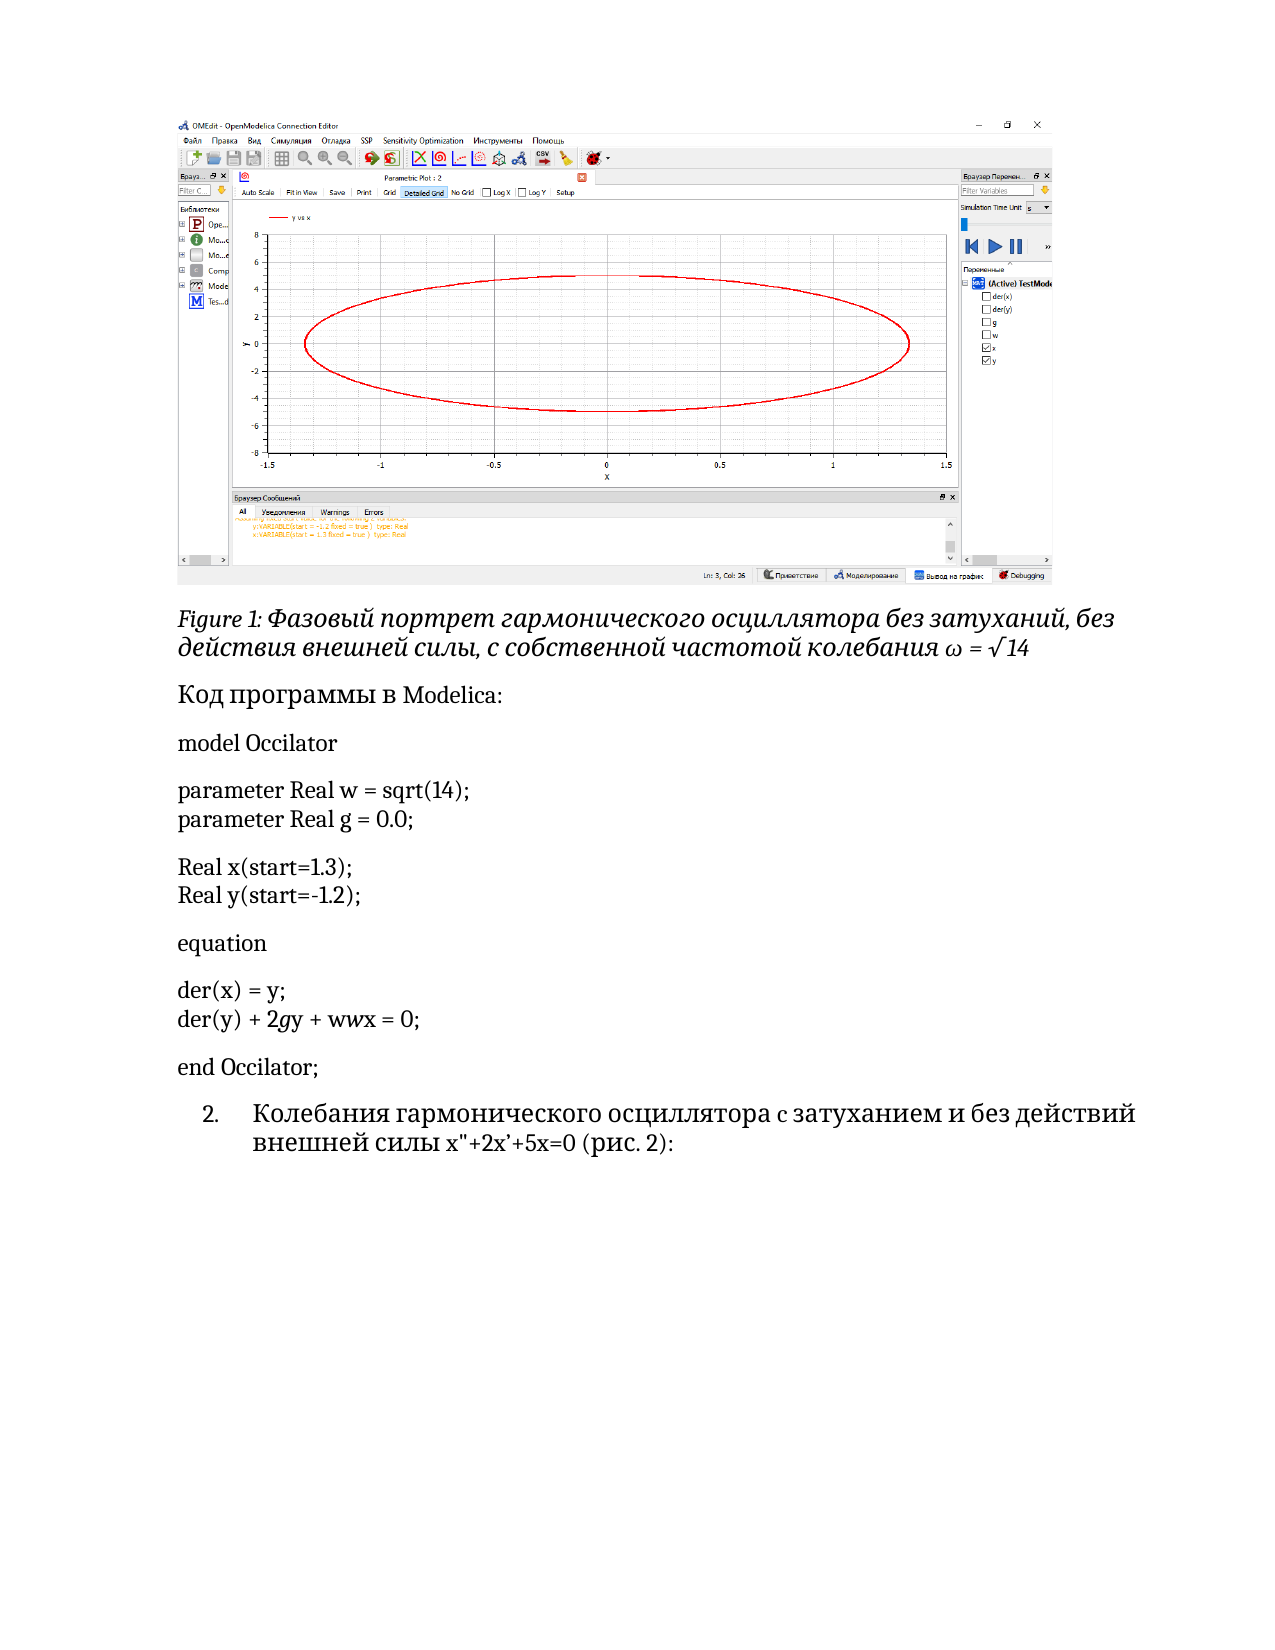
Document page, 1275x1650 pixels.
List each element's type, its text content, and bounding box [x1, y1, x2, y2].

text equation [177, 929, 1186, 958]
text end Occilator; [177, 1053, 1186, 1081]
text der(x) = y; der(y) + 2gy + wwx = 0; [177, 976, 1186, 1034]
list Колебания гармонического осциллятора c затуханием и без действий внешней силы x"+2x’+5x=0 (рис. 2): [202, 1100, 1186, 1158]
text parameter Real w = sqrt(14); parameter Real g = 0.0; [177, 776, 1186, 834]
text Код программы в Modelica: [177, 681, 1186, 710]
picture [177, 118, 1053, 585]
text Figure 1: Фазовый портрет гармонического осциллятора без затуханий, без действия внешней силы, с собственной частотой колебания = √14 [177, 605, 1186, 663]
text Real x(start=1.3); Real y(start=-1.2); [177, 853, 1186, 910]
text model Occilator [177, 729, 1186, 758]
